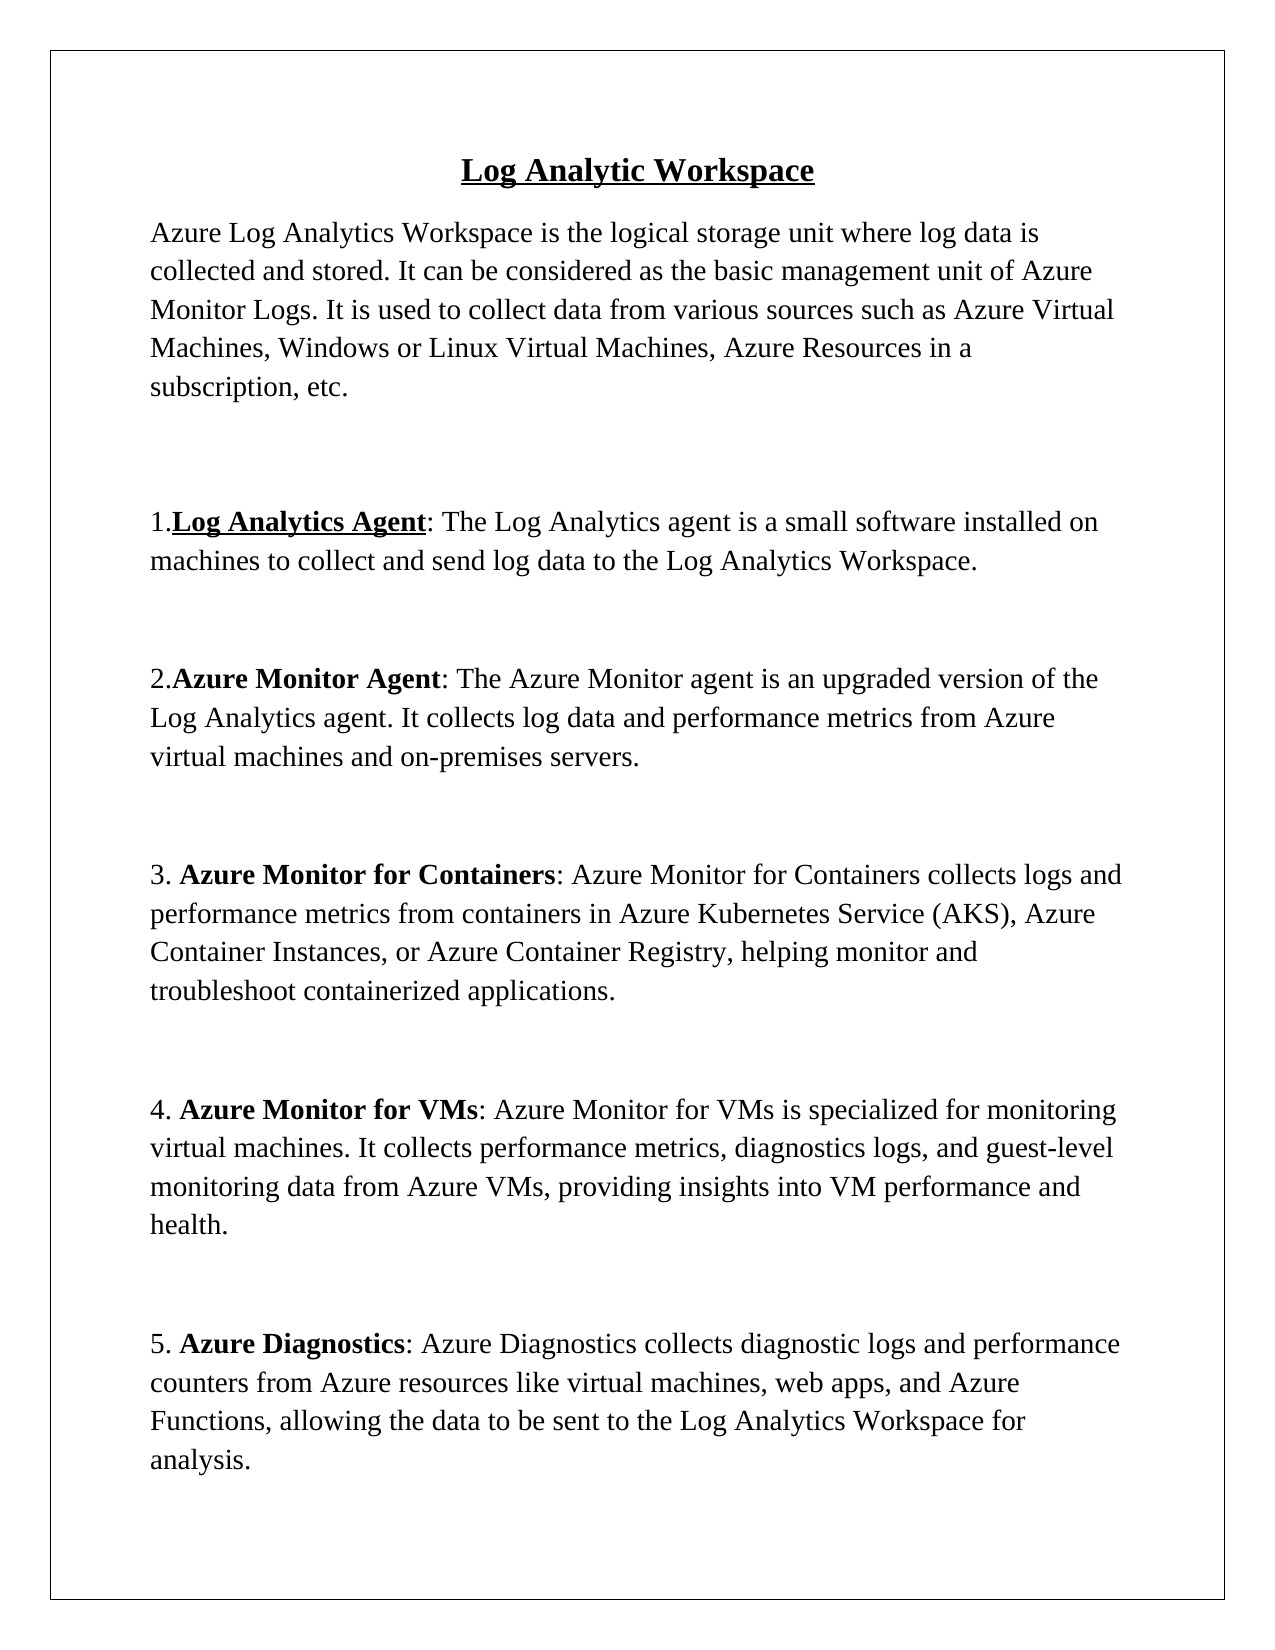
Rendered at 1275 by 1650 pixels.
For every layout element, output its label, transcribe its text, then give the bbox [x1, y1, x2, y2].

text 1.Log Analytics Agent: The Log Analytics agent is a small software installed on machines to collect and send log data to the Log Analytics Workspace. [150, 504, 1125, 576]
text 5. Azure Diagnostics: Azure Diagnostics collects diagnostic logs and performance counters from Azure resources like virtual machines, web apps, and Azure Functions, allowing the data to be sent to the Log Analytics Workspace for analysis. [150, 1326, 1125, 1475]
text Log Analytic Workspace [150, 150, 1125, 188]
text Azure Log Analytics Workspace is the logical storage unit where log data is collected and stored. It can be considered as the basic management unit of Azure Monitor Logs. It is used to collect data from various sources such as Azure Virtual Machines, Windows or Linux Virtual Machines, Azure Resources in a subscription, etc. [150, 215, 1125, 403]
text 3. Azure Monitor for Containers: Azure Monitor for Containers collects logs and performance metrics from containers in Azure Kubernetes Service (AKS), Azure Container Instances, or Azure Container Registry, helping monitor and troubleshoot containerized applications. [150, 857, 1125, 1007]
text 2.Azure Monitor Agent: The Azure Monitor agent is an upgraded version of the Log Analytics agent. It collects log data and performance metrics from Azure virtual machines and on-premises servers. [150, 662, 1125, 772]
text 4. Azure Monitor for VMs: Azure Monitor for VMs is specialized for monitoring virtual machines. It collects performance metrics, diagnostics logs, and guest-level monitoring data from Azure VMs, providing insights into VM performance and health. [150, 1092, 1125, 1241]
